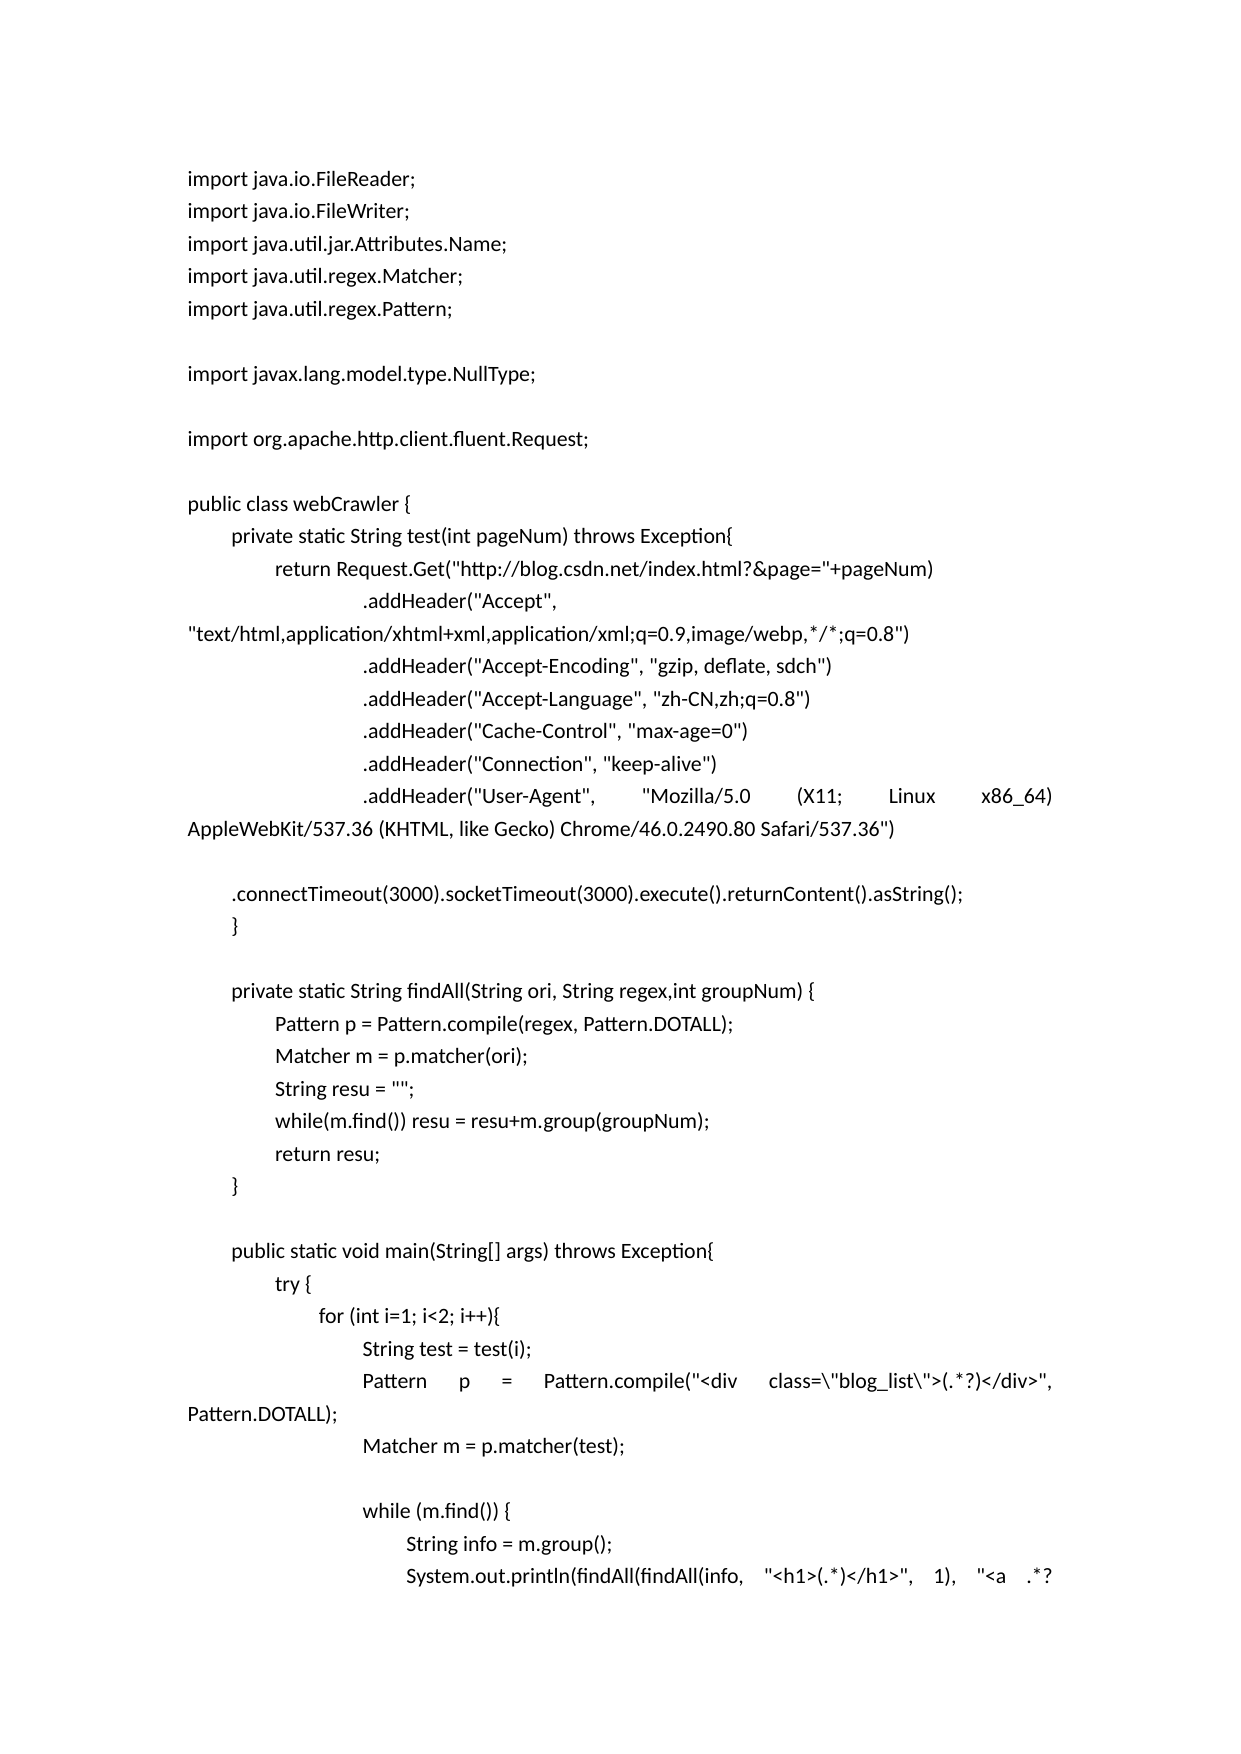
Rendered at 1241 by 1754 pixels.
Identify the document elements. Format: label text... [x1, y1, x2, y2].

text import java.io.FileReader; [187, 162, 1053, 194]
text while(m.find()) resu = resu+m.group(groupNum); [187, 1104, 1053, 1137]
text String resu = ""; [187, 1072, 1053, 1104]
text String info = m.group(); [187, 1527, 1053, 1559]
text .connectTimeout(3000).socketTimeout(3000).execute().returnContent().asString(); [187, 844, 1053, 909]
text public class webCrawler { [187, 487, 1053, 519]
text return resu; [187, 1137, 1053, 1169]
text while (m.find()) { [187, 1494, 1053, 1527]
text import java.util.jar.Attributes.Name; [187, 227, 1053, 259]
text for (int i=1; i<2; i++){ [187, 1299, 1053, 1332]
text import java.util.regex.Pattern; [187, 292, 1053, 324]
text .addHeader("Cache-Control", "max-age=0") [187, 714, 1053, 747]
text import javax.lang.model.type.NullType; [187, 357, 1053, 389]
text public static void main(String[] args) throws Exception{ [187, 1234, 1053, 1267]
text import java.io.FileWriter; [187, 194, 1053, 227]
text } [187, 909, 1053, 942]
text .addHeader("Accept-Language", "zh-CN,zh;q=0.8") [187, 682, 1053, 714]
text try { [187, 1267, 1053, 1299]
text return Request.Get("http://blog.csdn.net/index.html?&page="+pageNum) [187, 552, 1053, 584]
text Matcher m = p.matcher(ori); [187, 1039, 1053, 1072]
text import java.util.regex.Matcher; [187, 259, 1053, 292]
text } [187, 1169, 1053, 1202]
text .addHeader("Connection", "keep-alive") [187, 747, 1053, 779]
text .addHeader("Accept-Encoding", "gzip, deflate, sdch") [187, 649, 1053, 682]
text String test = test(i); [187, 1332, 1053, 1364]
text private static String test(int pageNum) throws Exception{ [187, 519, 1053, 552]
text private static String findAll(String ori, String regex,int groupNum) { [187, 974, 1053, 1007]
text Matcher m = p.matcher(test); [187, 1429, 1053, 1462]
text Pattern p = Pattern.compile(regex, Pattern.DOTALL); [187, 1007, 1053, 1039]
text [187, 1559, 1053, 1592]
text .addHeader("Accept", "text/html,application/xhtml+xml,application/xml;q=0.9,image/webp,*/*;q=0.8") [187, 584, 1053, 649]
text import org.apache.http.client.fluent.Request; [187, 422, 1053, 454]
text .addHeader("User-Agent", "Mozilla/5.0 (X11; Linux x86_64) AppleWebKit/537.36 (KHTML, like Gecko) Chrome/46.0.2490.80 Safari/537.36") [187, 779, 1053, 844]
text Pattern p = Pattern.compile("<div class=\"blog_list\">(.*?)</div>", Pattern.DOTALL); [187, 1364, 1053, 1429]
